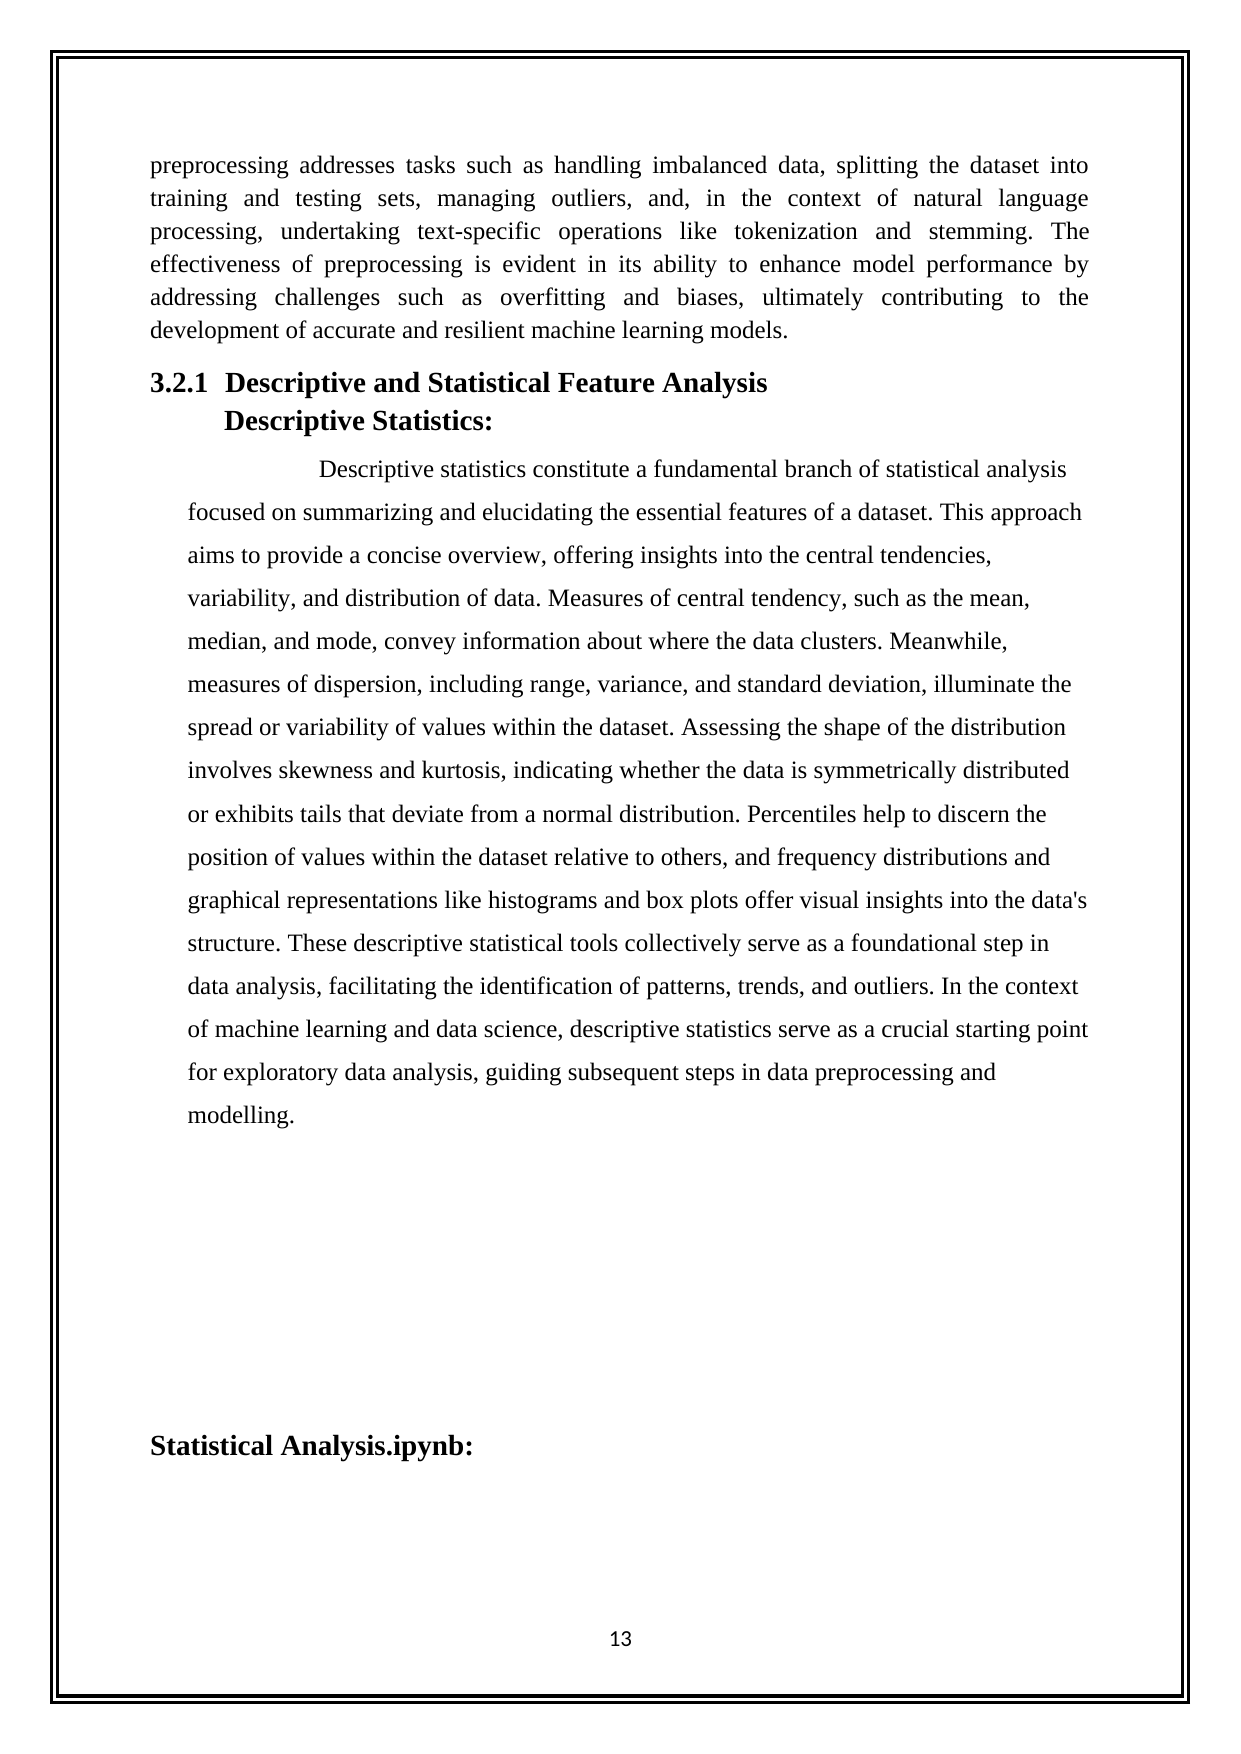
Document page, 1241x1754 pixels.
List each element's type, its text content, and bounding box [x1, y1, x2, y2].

list Descriptive Statistics: [187, 403, 1090, 437]
list Descriptive statistics constitute a fundamental branch of statistical analysis focused on summarizing and elucidating the essential features of a dataset. This approach aims to provide a concise overview, offering insights into the central tendencies, variability, and distribution of data. Measures of central tendency, such as the mean, median, and mode, convey information about where the data clusters. Meanwhile, measures of dispersion, including range, variance, and standard deviation, illuminate the spread or variability of values within the dataset. Assessing the shape of the distribution involves skewness and kurtosis, indicating whether the data is symmetrically distributed or exhibits tails that deviate from a normal distribution. Percentiles help to discern the position of values within the dataset relative to others, and frequency distributions and graphical representations like histograms and box plots offer visual insights into the data's structure. These descriptive statistical tools collectively serve as a foundational step in data analysis, facilitating the identification of patterns, trends, and outliers. In the context of machine learning and data science, descriptive statistics serve as a crucial starting point for exploratory data analysis, guiding subsequent steps in data preprocessing and modelling. [187, 454, 1090, 1129]
text Statistical Analysis.ipynb: [150, 1428, 1090, 1462]
list Descriptive and Statistical Feature Analysis [150, 365, 1090, 398]
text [150, 150, 1090, 344]
